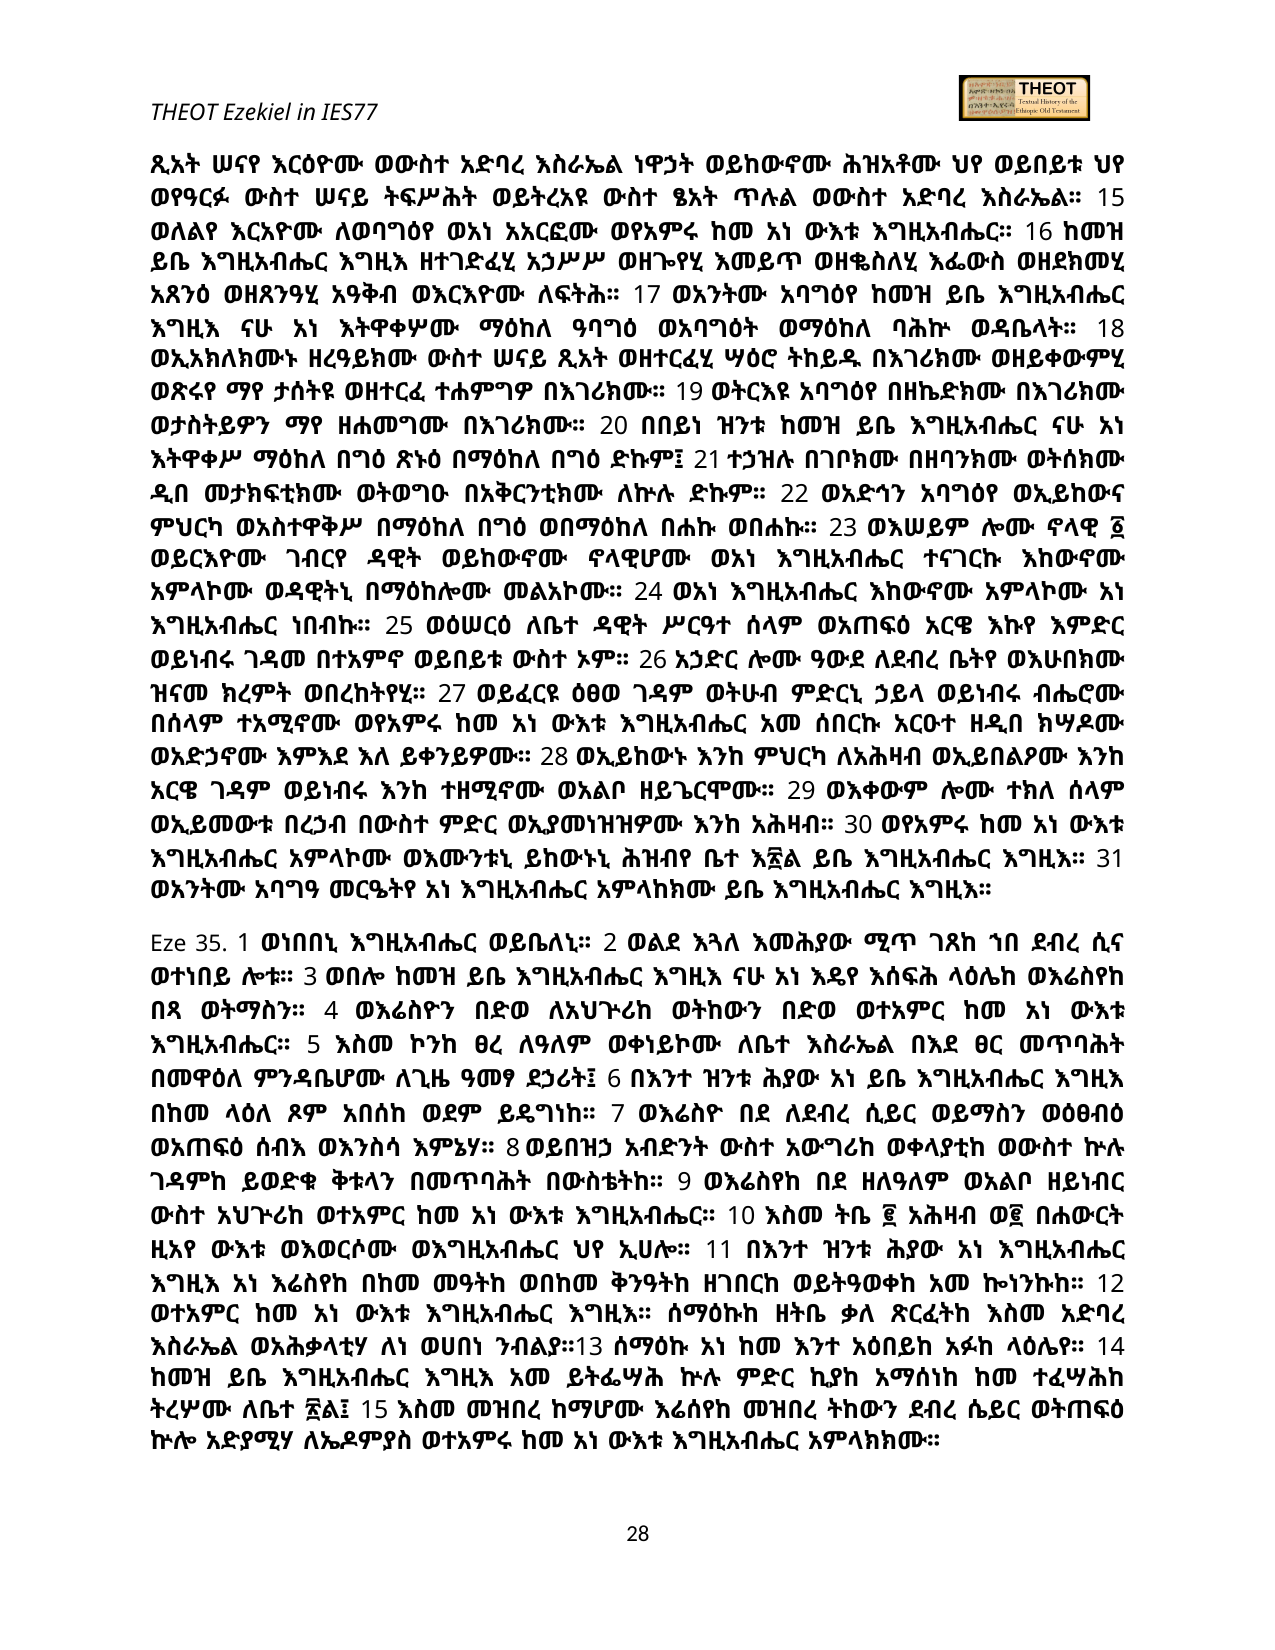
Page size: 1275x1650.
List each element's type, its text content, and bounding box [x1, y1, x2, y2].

text Eze 35. 1 ወነበበኒ እግዚአብሔር ወይቤለኒ፡፡ 2 ወልደ እጓለ እመሕያው ሚጥ ገጸከ ኀበ ደብረ ሲና ወተነበይ ሎቱ፡፡ 3 ወበሎ ከመዝ ይቤ እግዚአብሔር እግዚእ ናሁ አነ እዴየ እሰፍሕ ላዕሌከ ወእሬስየከ በጻ ወትማስን፡፡ 4 ወእሬስዮን በድወ ለአህጕሪከ ወትከውን በድወ ወተአምር ከመ አነ ውእቱ እግዚአብሔር፡፡ 5 እስመ ኮንከ ፀረ ለዓለም ወቀነይኮሙ ለቤተ እስራኤል በእደ ፀር መጥባሕት በመዋዕለ ምንዳቤሆሙ ለጊዜ ዓመፃ ደኃሪት፤ 6 በእንተ ዝንቱ ሕያው አነ ይቤ እግዚአብሔር እግዚእ በከመ ላዕለ ጾም አበሰከ ወደም ይዴግነከ፡፡ 7 ወእሬስዮ በደ ለደብረ ሲይር ወይማስን ወዕፀብዕ ወአጠፍዕ ሰብእ ወእንስሳ እምኔሃ፡፡ 8ወይበዝኃ አብድንት ውስተ አውግሪከ ወቀላያቲከ ወውስተ ኵሉ ገዳምከ ይወድቁ ቅቱላን በመጥባሕት በውስቴትከ፡፡ 9 ወእሬስየከ በደ ዘለዓለም ወአልቦ ዘይነብር ውስተ አህጕሪከ ወተአምር ከመ አነ ውእቱ እግዚአብሔር፡፡ 10 እስመ ትቤ ፪ አሕዛብ ወ፪ በሐውርት ዚአየ ውእቱ ወእወርሶሙ ወእግዚአብሔር ህየ ኢሀሎ፡፡ 11 በእንተ ዝንቱ ሕያው አነ እግዚአብሔር እግዚእ አነ እሬስየከ በከመ መዓትከ ወበከመ ቅንዓትከ ዘገበርከ ወይትዓወቀከ አመ ኰነንኩከ፡፡ 12 ወተአምር ከመ አነ ውእቱ እግዚአብሔር እግዚእ፡፡ ሰማዕኩከ ዘትቤ ቃለ ጽርፈትከ እስመ አድባረ እስራኤል ወአሕቃላቲሃ ለነ ወሀበነ ንብልያ፡፡13 ሰማዕኩ አነ ከመ እንተ አዕበይከ አፉከ ላዕሌየ፡፡ 14 ከመዝ ይቤ እግዚአብሔር እግዚእ አመ ይትፌሣሕ ኵሉ ምድር ኪያከ አማሰነከ ከመ ተፈሣሕከ ትረሦሙ ለቤተ ፳ል፤ 15 እስመ መዝበረ ከማሆሙ እሬሰየከ መዝበረ ትከውን ደብረ ሴይር ወትጠፍዕ ኵሎ አድያሚሃ ለኤዶምያስ ወተአምሩ ከመ አነ ውእቱ እግዚአብሔር አምላክክሙ፡፡ [150, 925, 1125, 1455]
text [150, 150, 1125, 904]
picture [958, 75, 1091, 121]
